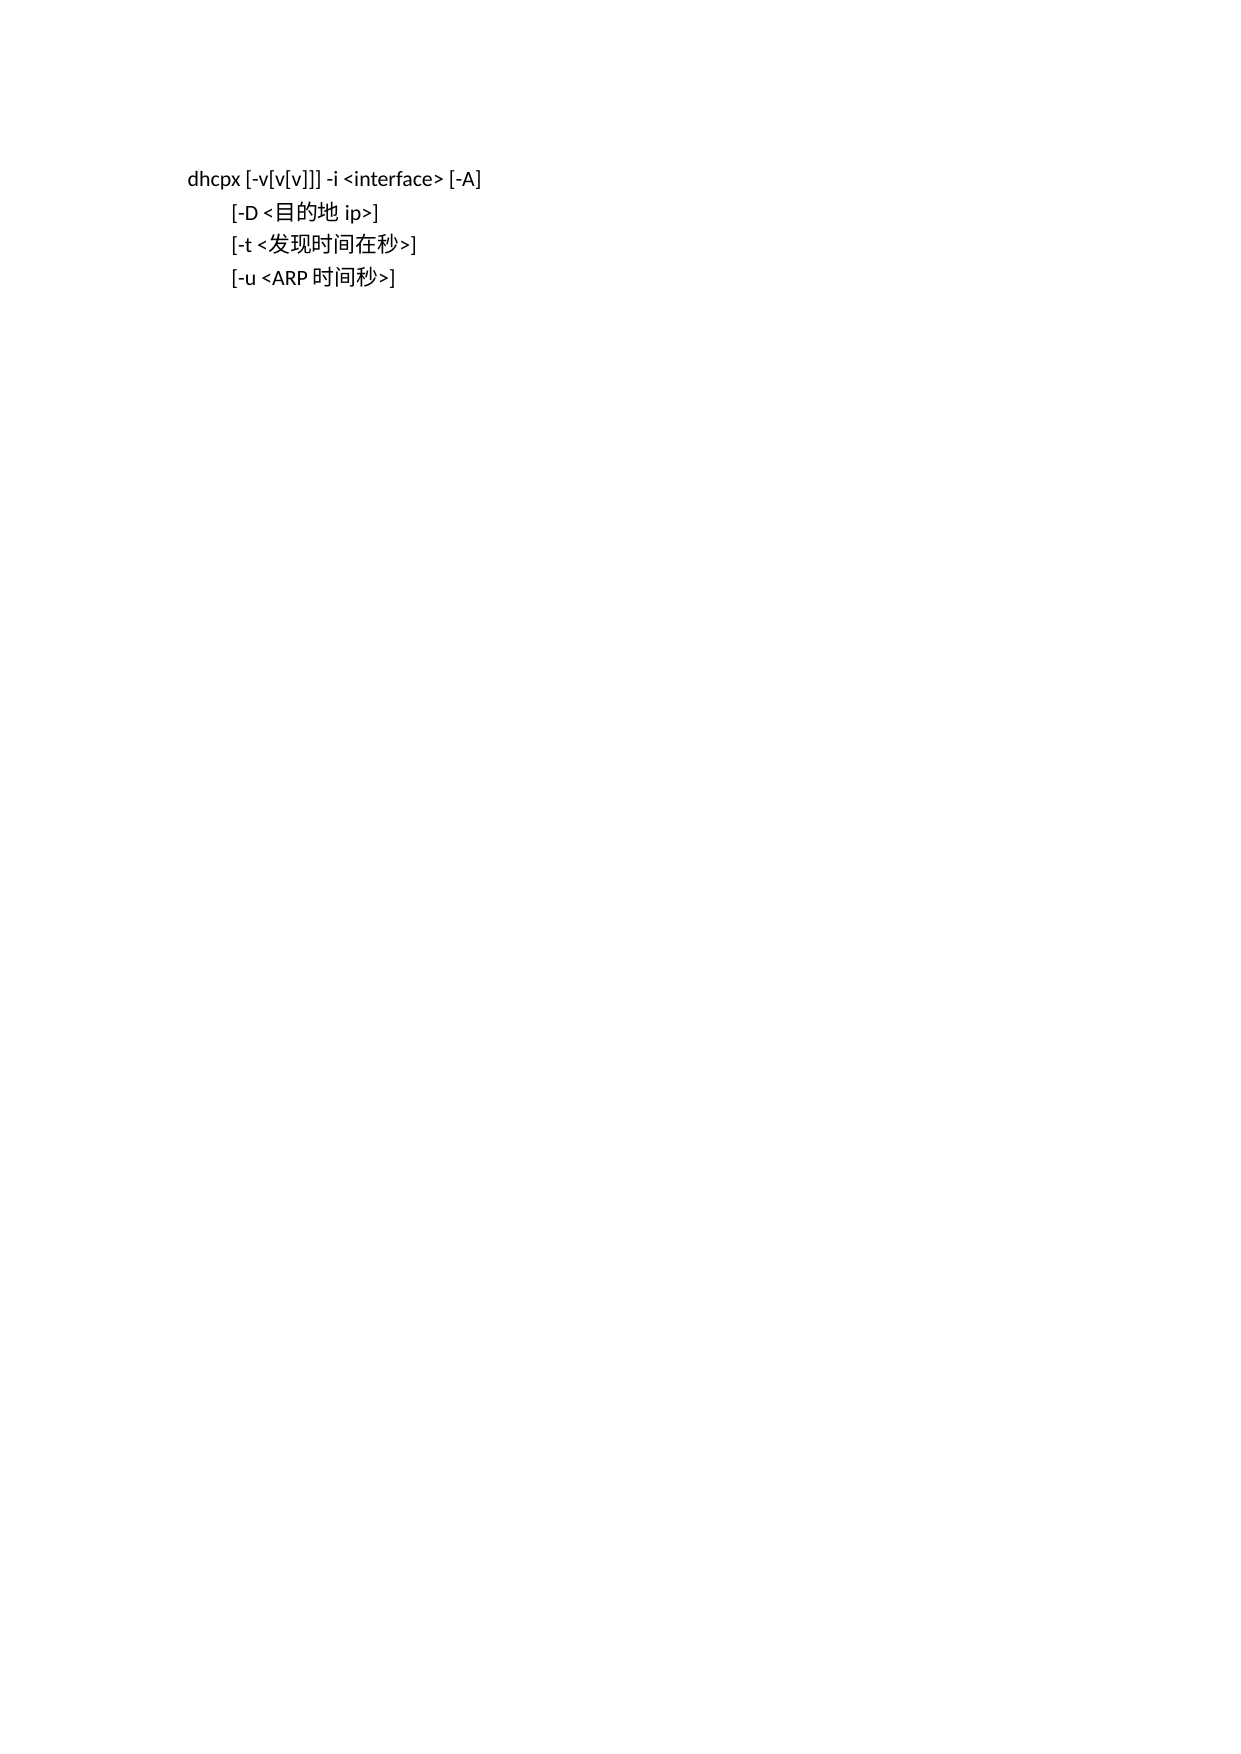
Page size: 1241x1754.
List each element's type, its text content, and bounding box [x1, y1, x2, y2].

text dhcpx [-v[v[v]]] -i <interface> [-A] [187, 162, 1053, 194]
text [-u <ARP时间秒>] [187, 259, 1053, 292]
text [-t <发现时间在秒>] [187, 227, 1053, 259]
text [-D <目的地 ip>] [187, 194, 1053, 227]
